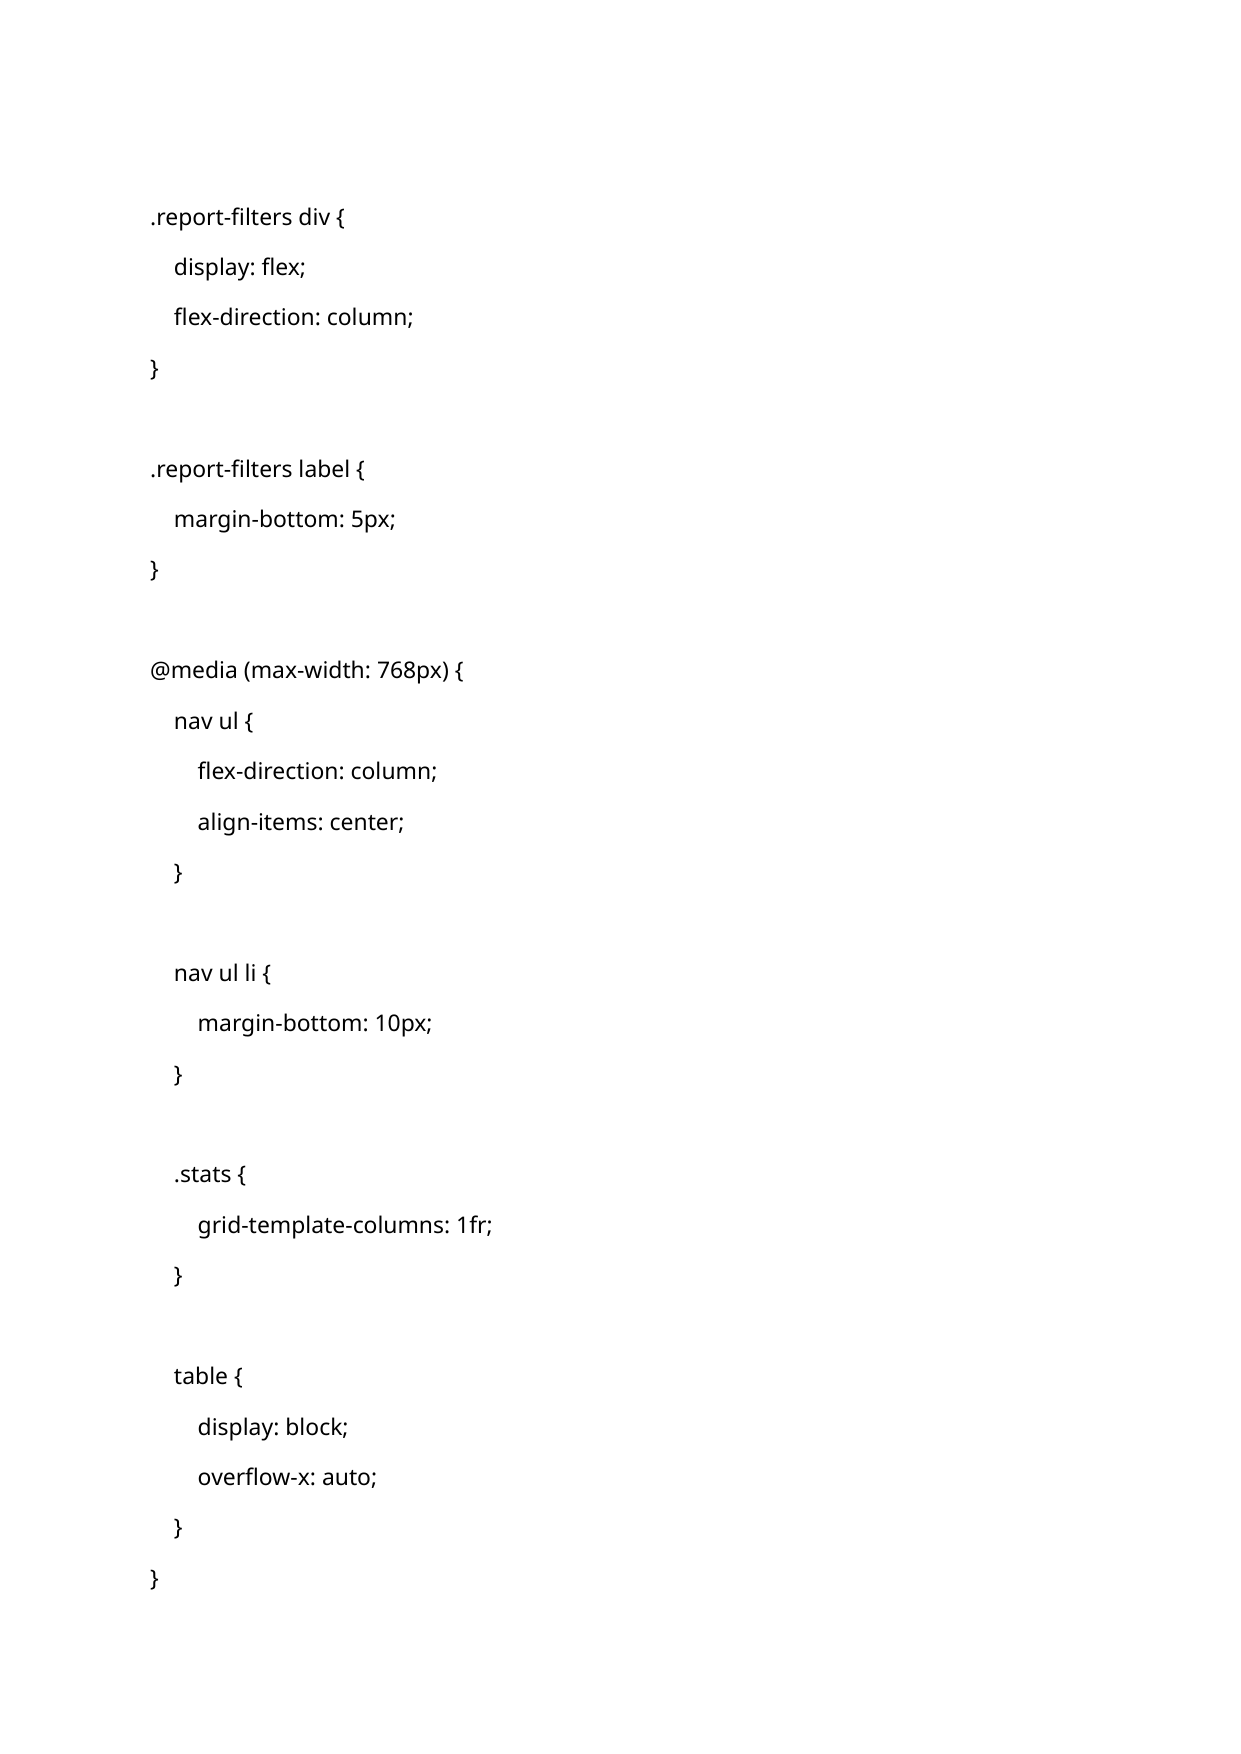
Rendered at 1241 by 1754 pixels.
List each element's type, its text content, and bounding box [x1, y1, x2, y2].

text display: block; [150, 1410, 1090, 1442]
text } [150, 1562, 1090, 1593]
text margin-bottom: 5px; [150, 503, 1090, 534]
text overflow-x: auto; [150, 1461, 1090, 1492]
text } [150, 352, 1090, 383]
text @media (max-width: 768px) { [150, 654, 1090, 685]
text } [150, 1511, 1090, 1542]
text display: flex; [150, 251, 1090, 282]
text flex-direction: column; [150, 301, 1090, 332]
text .stats { [150, 1158, 1090, 1189]
text } [150, 553, 1090, 584]
text table { [150, 1360, 1090, 1391]
text margin-bottom: 10px; [150, 1007, 1090, 1038]
text nav ul { [150, 704, 1090, 736]
text flex-direction: column; [150, 755, 1090, 786]
text nav ul li { [150, 957, 1090, 988]
text } [150, 856, 1090, 887]
text } [150, 1057, 1090, 1089]
text .report-filters label { [150, 452, 1090, 484]
text grid-template-columns: 1fr; [150, 1209, 1090, 1240]
text } [150, 1259, 1090, 1290]
text align-items: center; [150, 805, 1090, 837]
text .report-filters div { [150, 200, 1090, 232]
